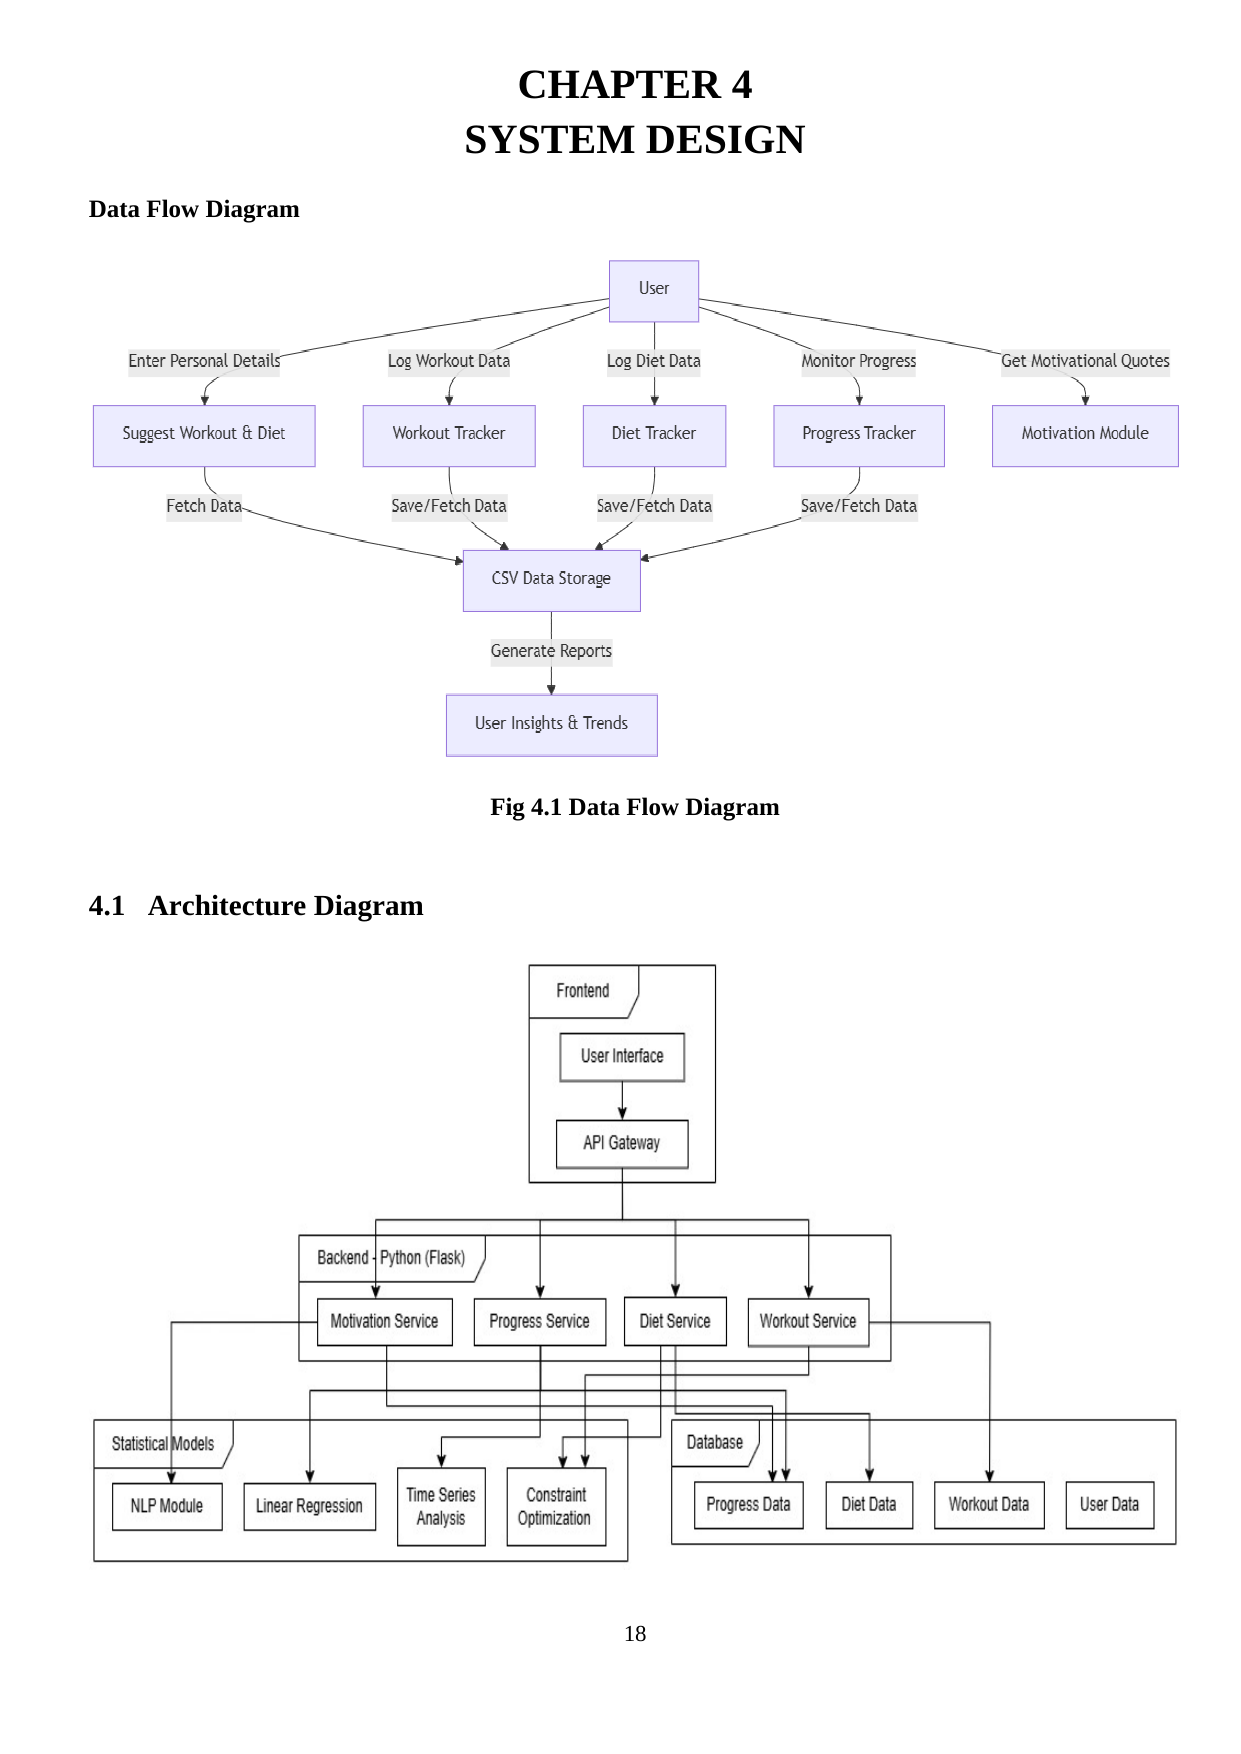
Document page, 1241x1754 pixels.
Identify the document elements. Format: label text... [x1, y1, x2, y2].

list Architecture Diagram [89, 888, 1181, 922]
text Data Flow Diagram [89, 194, 1181, 223]
picture [88, 252, 1182, 763]
text SYSTEM DESIGN [89, 114, 1181, 162]
text CHAPTER 4 [89, 59, 1181, 107]
text Fig 4.1 Data Flow Diagram [89, 792, 1181, 820]
picture [88, 926, 1182, 1570]
